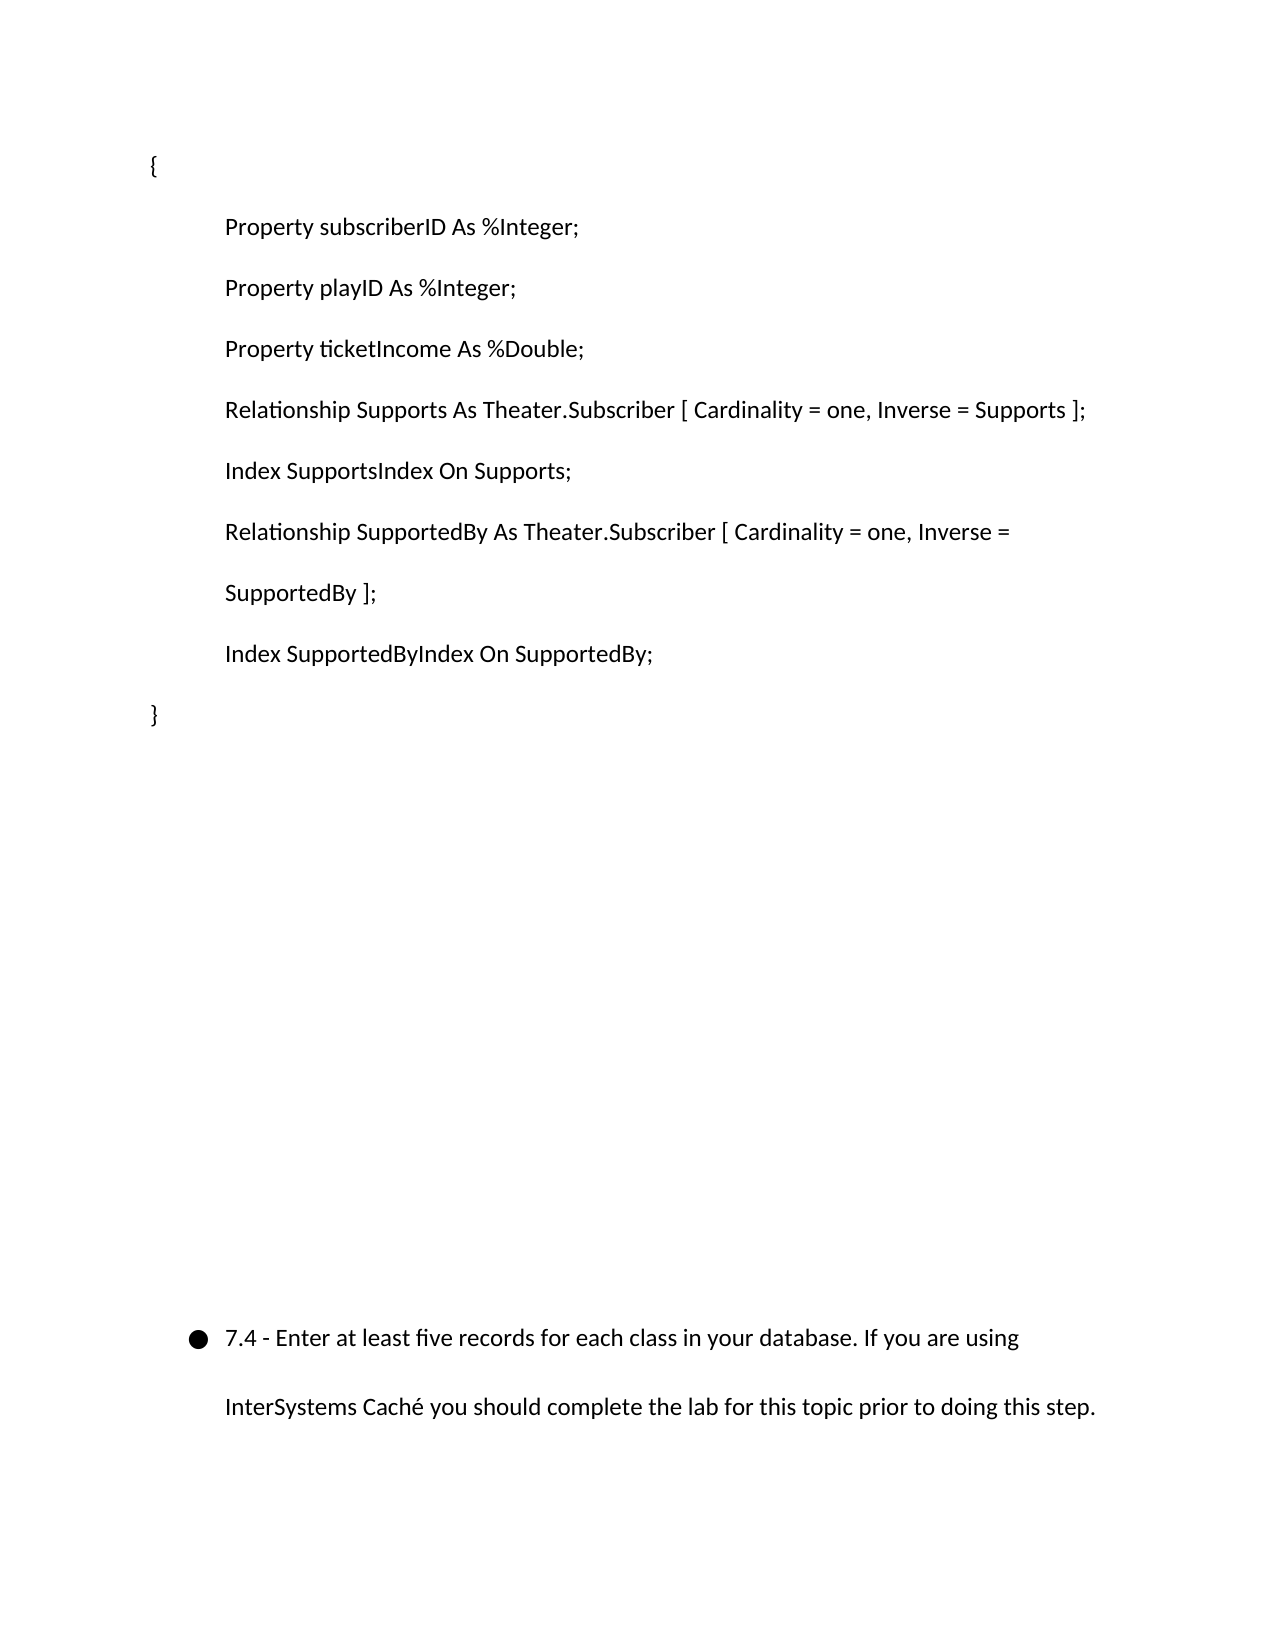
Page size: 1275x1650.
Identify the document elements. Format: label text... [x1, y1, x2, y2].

text Property ticketIncome As %Double; [225, 333, 1125, 364]
text Relationship SupportedBy As Theater.Subscriber [ Cardinality = one, Inverse = SupportedBy ]; [225, 516, 1125, 608]
text { [150, 150, 1125, 181]
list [187, 1310, 1125, 1422]
text Index SupportedByIndex On SupportedBy; [225, 638, 1125, 669]
text Property playID As %Integer; [225, 272, 1125, 303]
text Property subscriberID As %Integer; [225, 211, 1125, 242]
text } [150, 699, 1125, 730]
text Relationship Supports As Theater.Subscriber [ Cardinality = one, Inverse = Supports ]; [225, 394, 1125, 425]
text Index SupportsIndex On Supports; [225, 455, 1125, 486]
